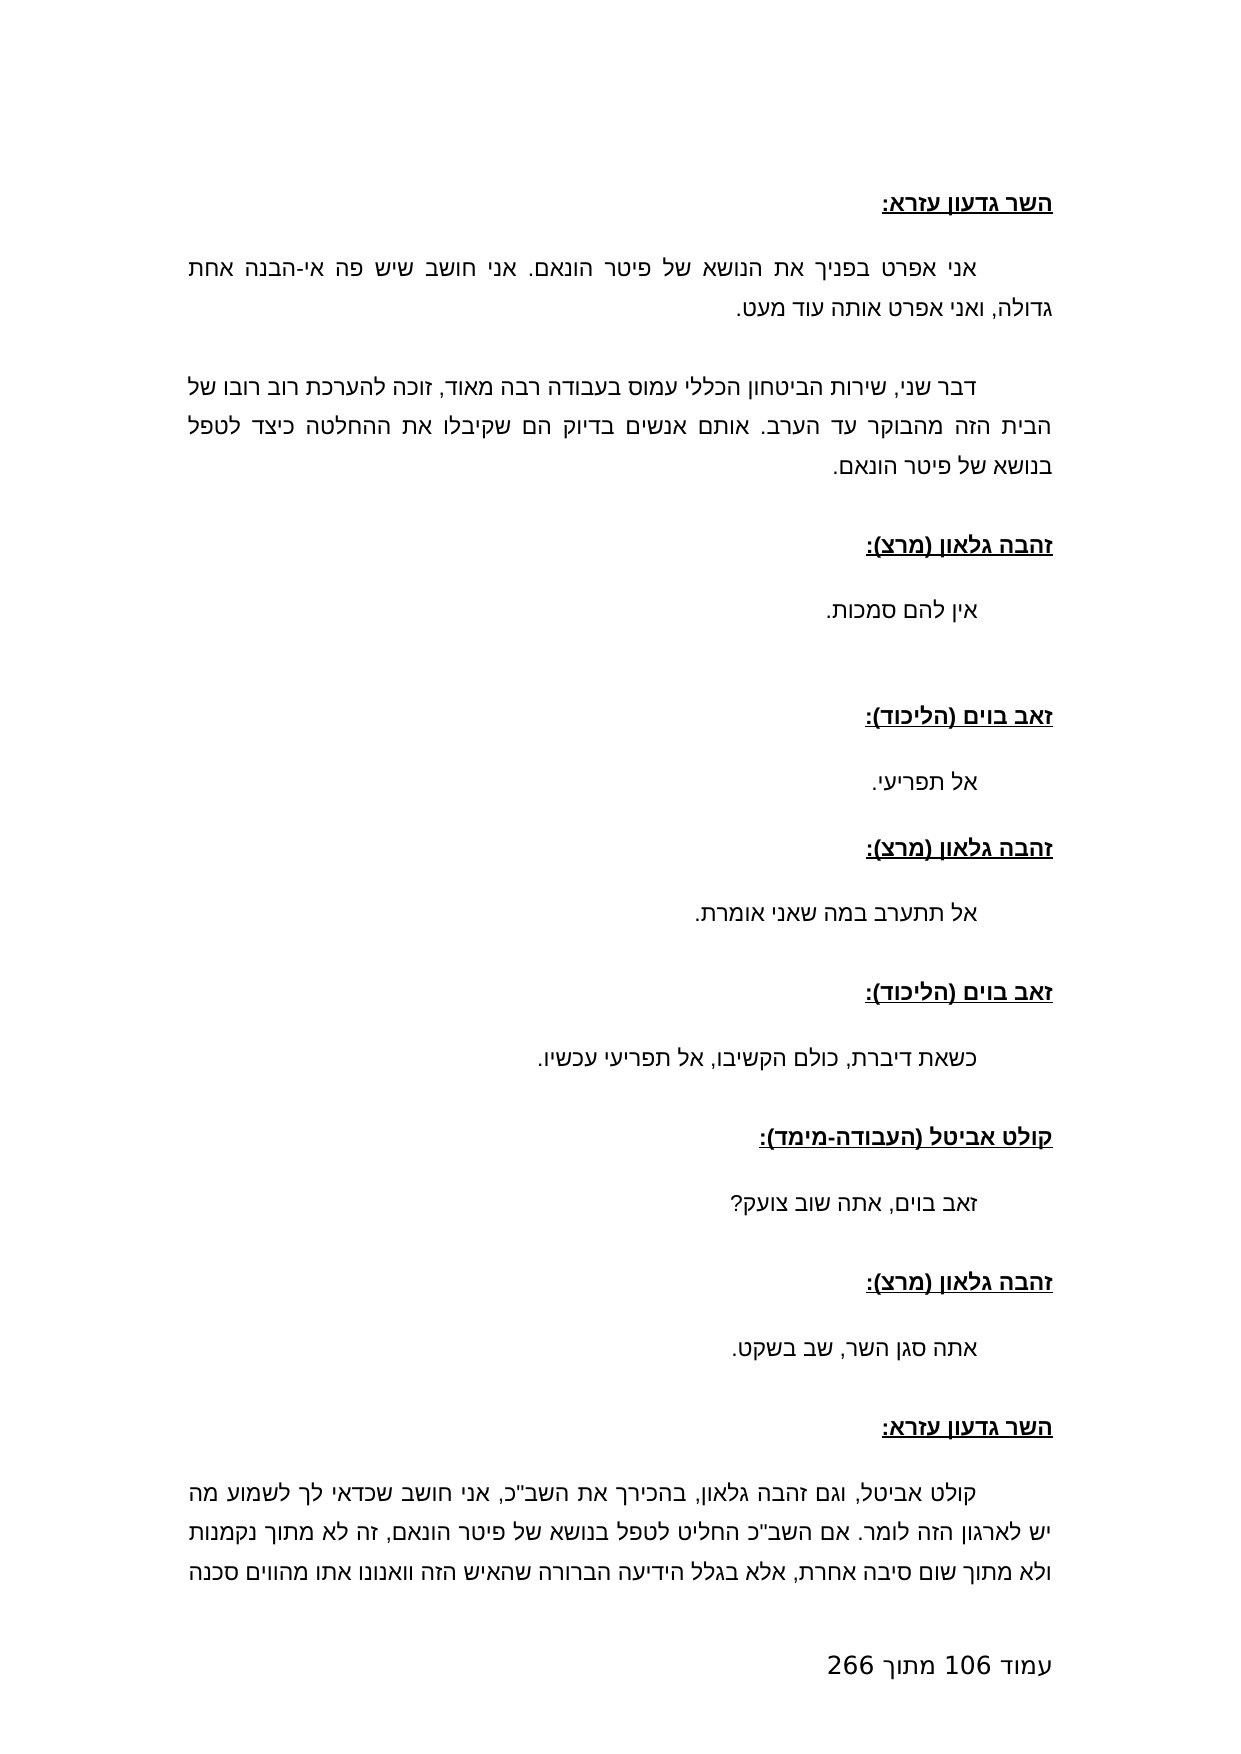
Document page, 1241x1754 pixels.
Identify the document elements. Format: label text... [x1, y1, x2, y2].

text אתה סגן השר, שב בשקט. [187, 1335, 1053, 1361]
text השר גדעון עזרא: [187, 1414, 1053, 1440]
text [187, 1479, 1053, 1585]
text אין להם סמכות. [187, 597, 1053, 624]
text זהבה גלאון (מרצ): [187, 532, 1053, 558]
text אל תפריעי. [187, 769, 1053, 795]
text דבר שני, שירות הביטחון הכללי עמוס בעבודה רבה מאוד, זוכה להערכת רוב רובו של הבית הזה מהבוקר עד הערב. אותם אנשים בדיוק הם שקיבלו את ההחלטה כיצד לטפל בנושא של פיטר הונאם. [187, 374, 1053, 479]
text זאב בוים (הליכוד): [187, 703, 1053, 729]
text השר גדעון עזרא: [187, 189, 1053, 216]
text כשאת דיברת, כולם הקשיבו, אל תפריעי עכשיו. [187, 1045, 1053, 1071]
text אל תתערב במה שאני אומרת. [187, 900, 1053, 927]
text קולט אביטל (העבודה-מימד): [187, 1124, 1053, 1150]
text זאב בוים, אתה שוב צועק? [187, 1190, 1053, 1216]
text זהבה גלאון (מרצ): [187, 1269, 1053, 1295]
text אני אפרט בפניך את הנושא של פיטר הונאם. אני חושב שיש פה אי-הבנה אחת גדולה, ואני אפרט אותה עוד מעט. [187, 255, 1053, 321]
text זאב בוים (הליכוד): [187, 979, 1053, 1006]
text זהבה גלאון (מרצ): [187, 834, 1053, 861]
